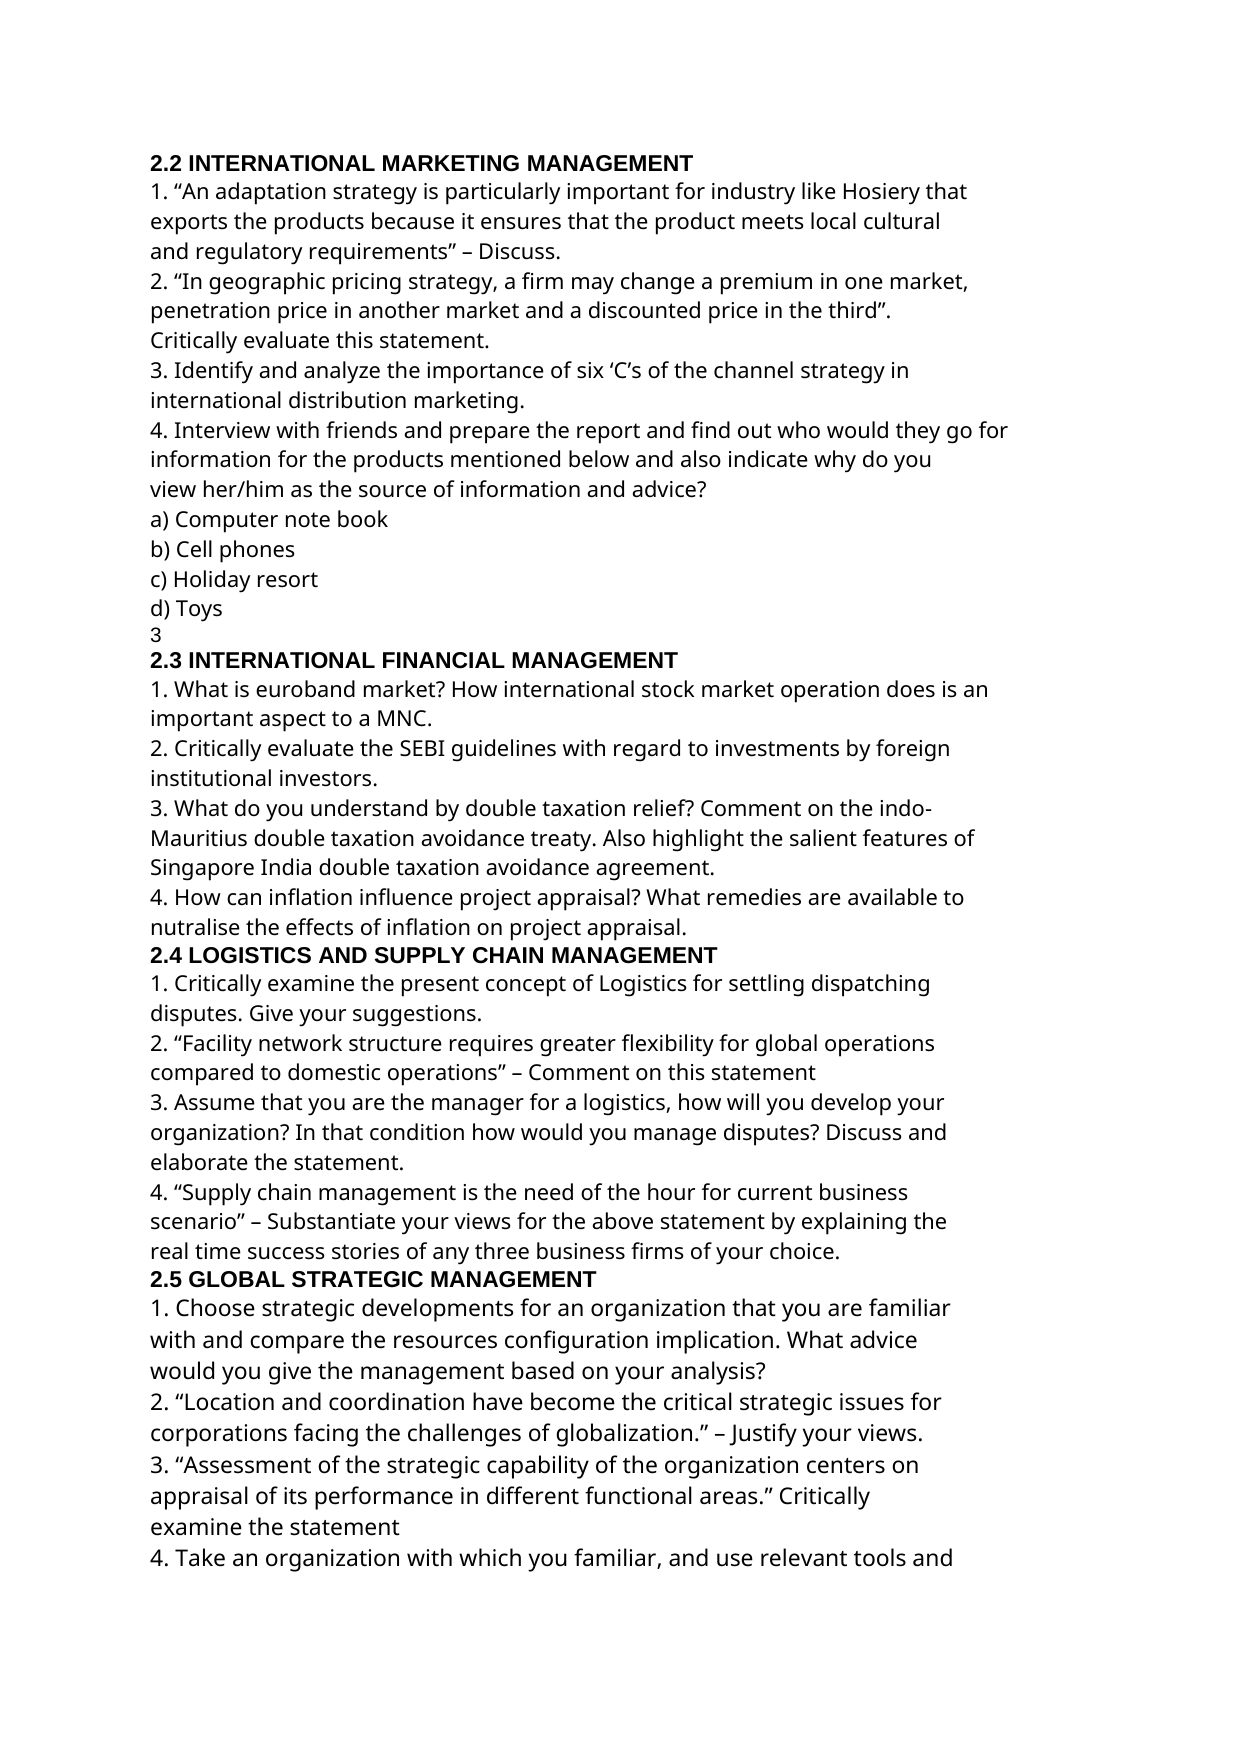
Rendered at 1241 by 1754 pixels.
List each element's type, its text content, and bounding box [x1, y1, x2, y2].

text would you give the management based on your analysis? [150, 1355, 1090, 1386]
text appraisal of its performance in different functional areas.” Critically [150, 1480, 1090, 1511]
text 3. What do you understand by double taxation relief? Comment on the indo- [150, 793, 1090, 822]
text c) Holiday resort [150, 564, 1090, 593]
text 1. What is euroband market? How international stock market operation does is an [150, 673, 1090, 703]
text 3. “Assessment of the strategic capability of the organization centers on [150, 1448, 1090, 1480]
text 4. Interview with friends and prepare the report and find out who would they go for [150, 415, 1090, 444]
text examine the statement [150, 1511, 1090, 1542]
text penetration price in another market and a discounted price in the third”. [150, 296, 1090, 325]
text disputes. Give your suggestions. [150, 998, 1090, 1028]
text Singapore India double taxation avoidance agreement. [150, 852, 1090, 882]
text scenario” – Substantiate your views for the above statement by explaining the [150, 1206, 1090, 1236]
text d) Toys [150, 593, 1090, 623]
text important aspect to a MNC. [150, 703, 1090, 733]
text 3 [150, 623, 1090, 647]
text international distribution marketing. [150, 385, 1090, 415]
text 2. Critically evaluate the SEBI guidelines with regard to investments by foreign [150, 733, 1090, 763]
text b) Cell phones [150, 534, 1090, 564]
text 3. Identify and analyze the importance of six ‘C’s of the channel strategy in [150, 355, 1090, 385]
text view her/him as the source of information and advice? [150, 474, 1090, 504]
text 2.2 INTERNATIONAL MARKETING MANAGEMENT [150, 150, 1090, 176]
text elaborate the statement. [150, 1147, 1090, 1177]
text a) Computer note book [150, 504, 1090, 534]
text 4. “Supply chain management is the need of the hour for current business [150, 1177, 1090, 1206]
text information for the products mentioned below and also indicate why do you [150, 444, 1090, 474]
text 2. “Facility network structure requires greater flexibility for global operations [150, 1028, 1090, 1057]
text 2.5 GLOBAL STRATEGIC MANAGEMENT [150, 1266, 1090, 1292]
text 4. Take an organization with which you familiar, and use relevant tools and [150, 1542, 1090, 1573]
text 2.3 INTERNATIONAL FINANCIAL MANAGEMENT [150, 647, 1090, 673]
text 1. Critically examine the present concept of Logistics for settling dispatching [150, 968, 1090, 998]
text 2. “Location and coordination have become the critical strategic issues for [150, 1386, 1090, 1417]
text real time success stories of any three business firms of your choice. [150, 1236, 1090, 1266]
text 4. How can inflation influence project appraisal? What remedies are available to [150, 882, 1090, 912]
text Critically evaluate this statement. [150, 325, 1090, 355]
text 2.4 LOGISTICS AND SUPPLY CHAIN MANAGEMENT [150, 942, 1090, 968]
text 1. Choose strategic developments for an organization that you are familiar [150, 1292, 1090, 1323]
text institutional investors. [150, 763, 1090, 793]
text exports the products because it ensures that the product meets local cultural [150, 206, 1090, 236]
text Mauritius double taxation avoidance treaty. Also highlight the salient features of [150, 822, 1090, 852]
text corporations facing the challenges of globalization.” – Justify your views. [150, 1417, 1090, 1448]
text nutralise the effects of inflation on project appraisal. [150, 912, 1090, 942]
text and regulatory requirements” – Discuss. [150, 236, 1090, 266]
text 3. Assume that you are the manager for a logistics, how will you develop your [150, 1087, 1090, 1117]
text organization? In that condition how would you manage disputes? Discuss and [150, 1117, 1090, 1147]
text compared to domestic operations” – Comment on this statement [150, 1057, 1090, 1087]
text with and compare the resources configuration implication. What advice [150, 1323, 1090, 1355]
text 1. “An adaptation strategy is particularly important for industry like Hosiery that [150, 176, 1090, 206]
text 2. “In geographic pricing strategy, a firm may change a premium in one market, [150, 266, 1090, 296]
